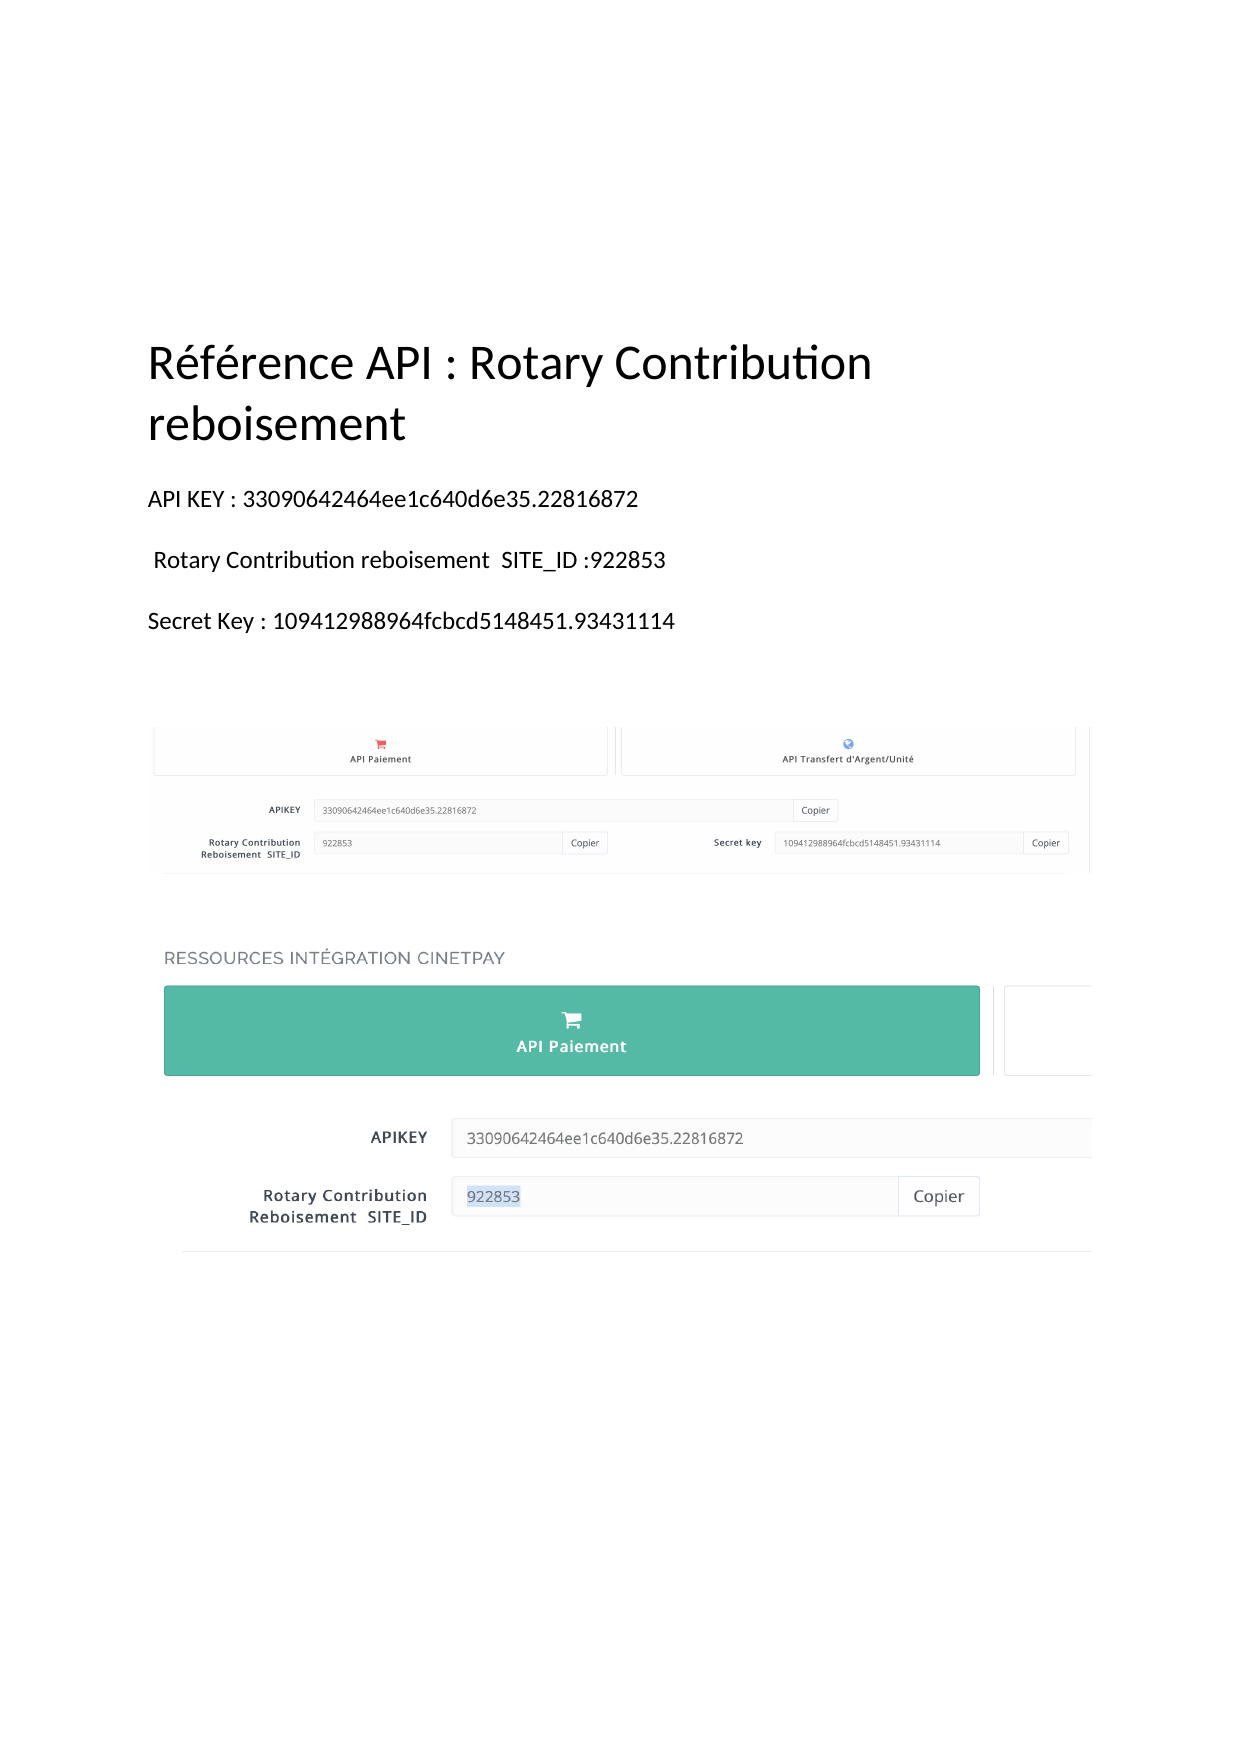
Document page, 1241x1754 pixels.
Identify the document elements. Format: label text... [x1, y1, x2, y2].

text Rotary Contribution reboisement SITE_ID :922853 [148, 544, 1093, 575]
picture [147, 727, 1092, 874]
text API KEY : 33090642464ee1c640d6e35.22816872 [148, 483, 1093, 514]
picture [147, 934, 1092, 1252]
text Référence API : Rotary Contribution reboisement [148, 331, 1093, 453]
text Secret Key : 109412988964fcbcd5148451.93431114 [148, 605, 1093, 636]
